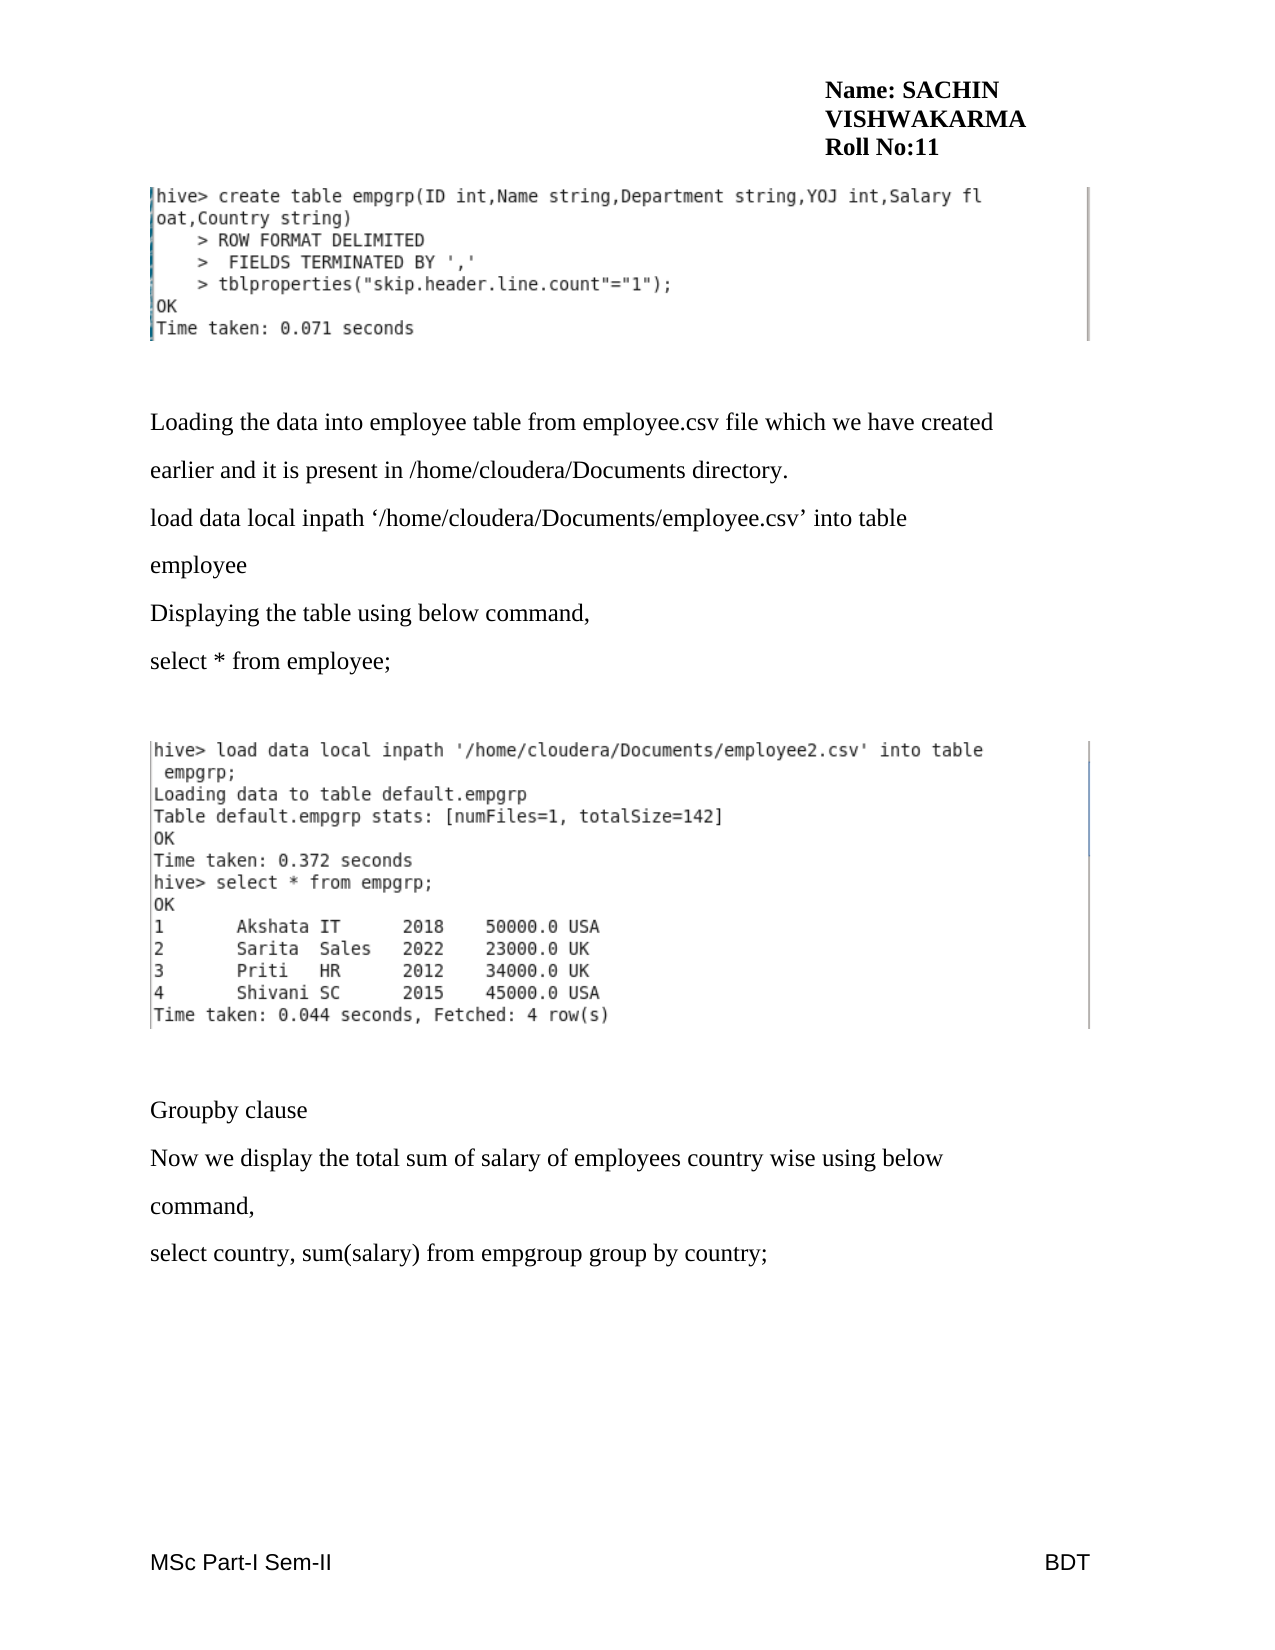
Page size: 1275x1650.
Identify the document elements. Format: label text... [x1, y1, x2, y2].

text select country, sum(salary) from empgroup group by country; [150, 1238, 1125, 1267]
text Loading the data into employee table from employee.csv file which we have created [150, 407, 1125, 436]
text select * from employee; [150, 646, 1125, 675]
text earlier and it is present in /home/cloudera/Documents directory. [150, 455, 1125, 484]
text command, [150, 1191, 1125, 1219]
text load data local inpath ‘/home/cloudera/Documents/employee.csv’ into table [150, 503, 1125, 532]
picture [150, 741, 1091, 1029]
text Now we display the total sum of salary of employees country wise using below [150, 1143, 1125, 1172]
text Groupby clause [150, 1095, 1125, 1124]
text Displaying the table using below command, [150, 598, 1125, 627]
text employee [150, 551, 1125, 579]
picture [150, 187, 1091, 341]
